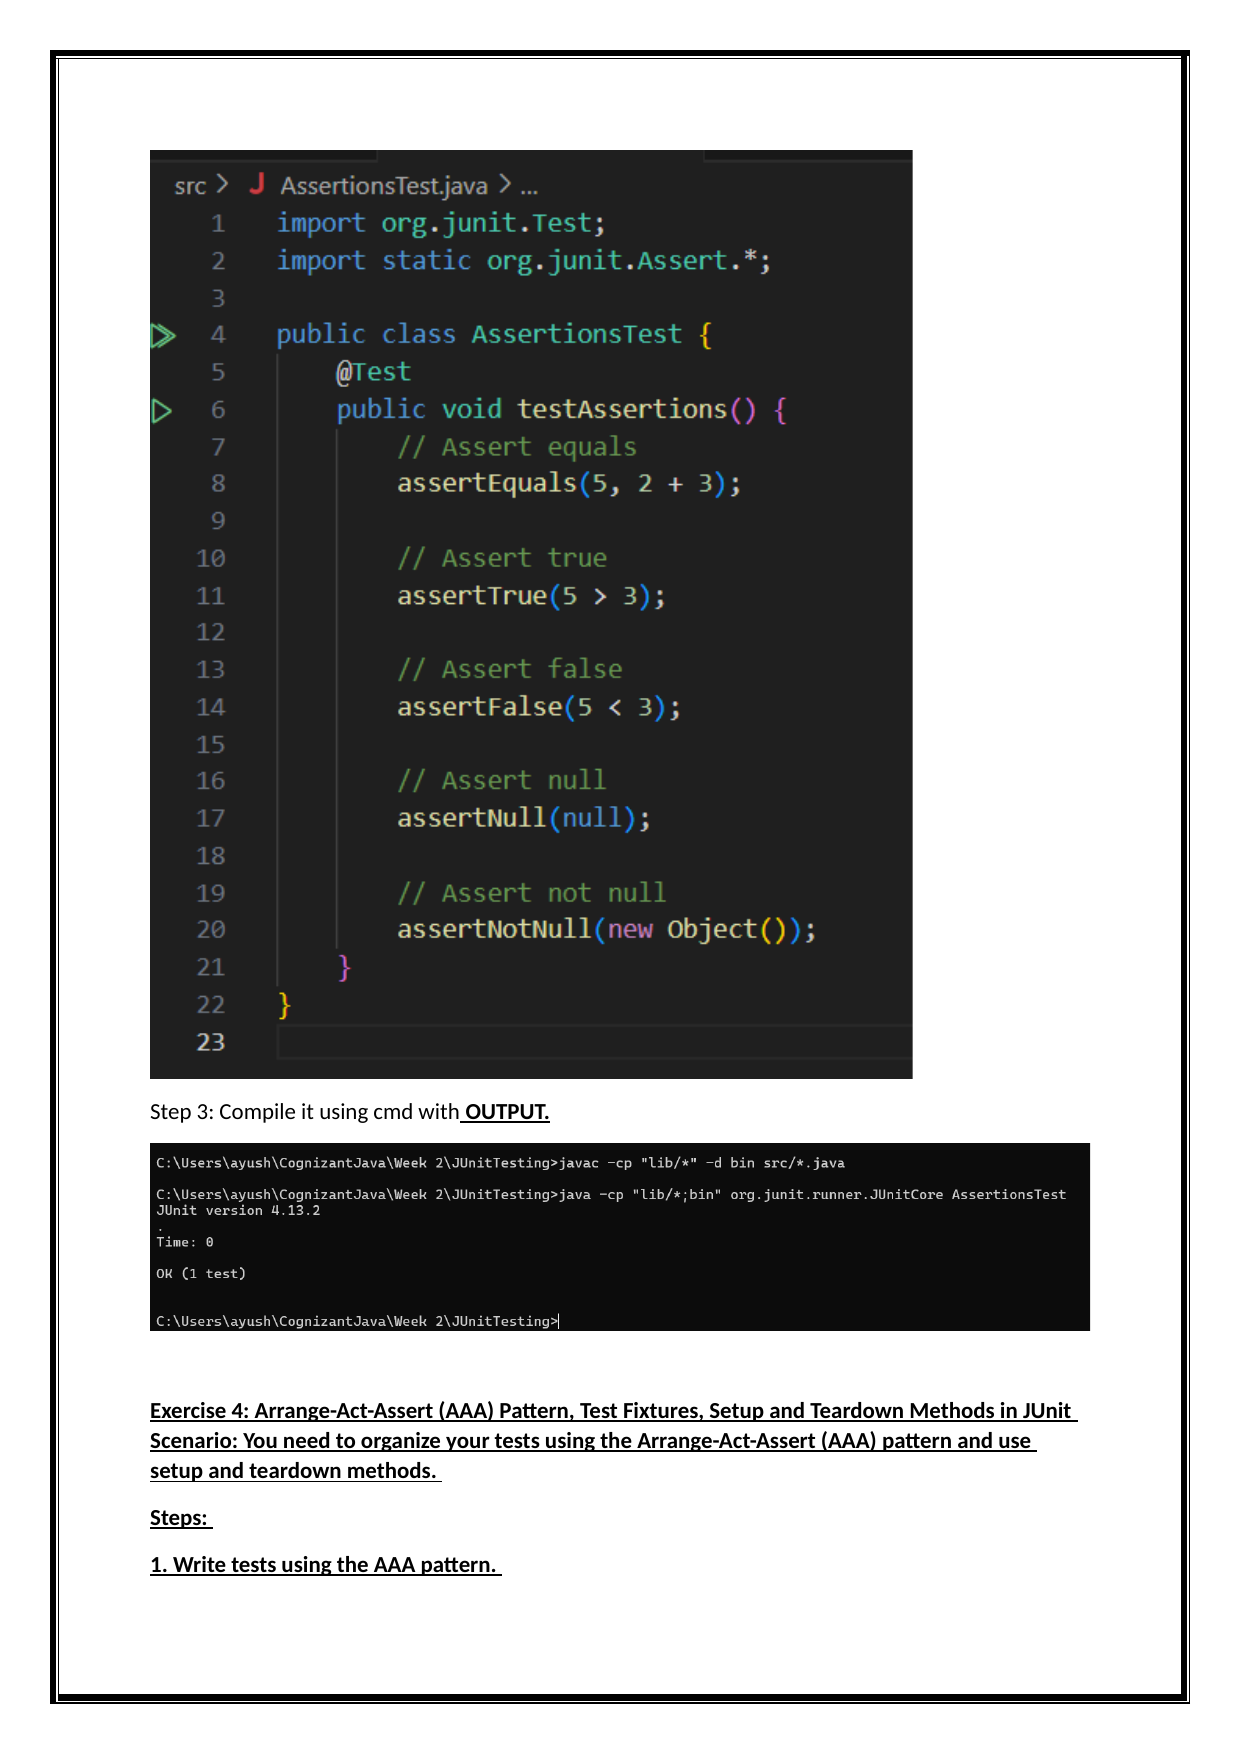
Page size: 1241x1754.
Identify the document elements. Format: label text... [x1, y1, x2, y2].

picture [150, 150, 913, 1079]
text 1. Write tests using the AAA pattern. [150, 1550, 1090, 1578]
text Step 3: Compile it using cmd with OUTPUT. [150, 1097, 1090, 1125]
picture [150, 1143, 1091, 1331]
text Steps: [150, 1503, 1090, 1531]
text Exercise 4: Arrange-Act-Assert (AAA) Pattern, Test Fixtures, Setup and Teardown Methods in JUnit Scenario: You need to organize your tests using the Arrange-Act-Assert (AAA) pattern and use setup and teardown methods. [150, 1396, 1090, 1484]
